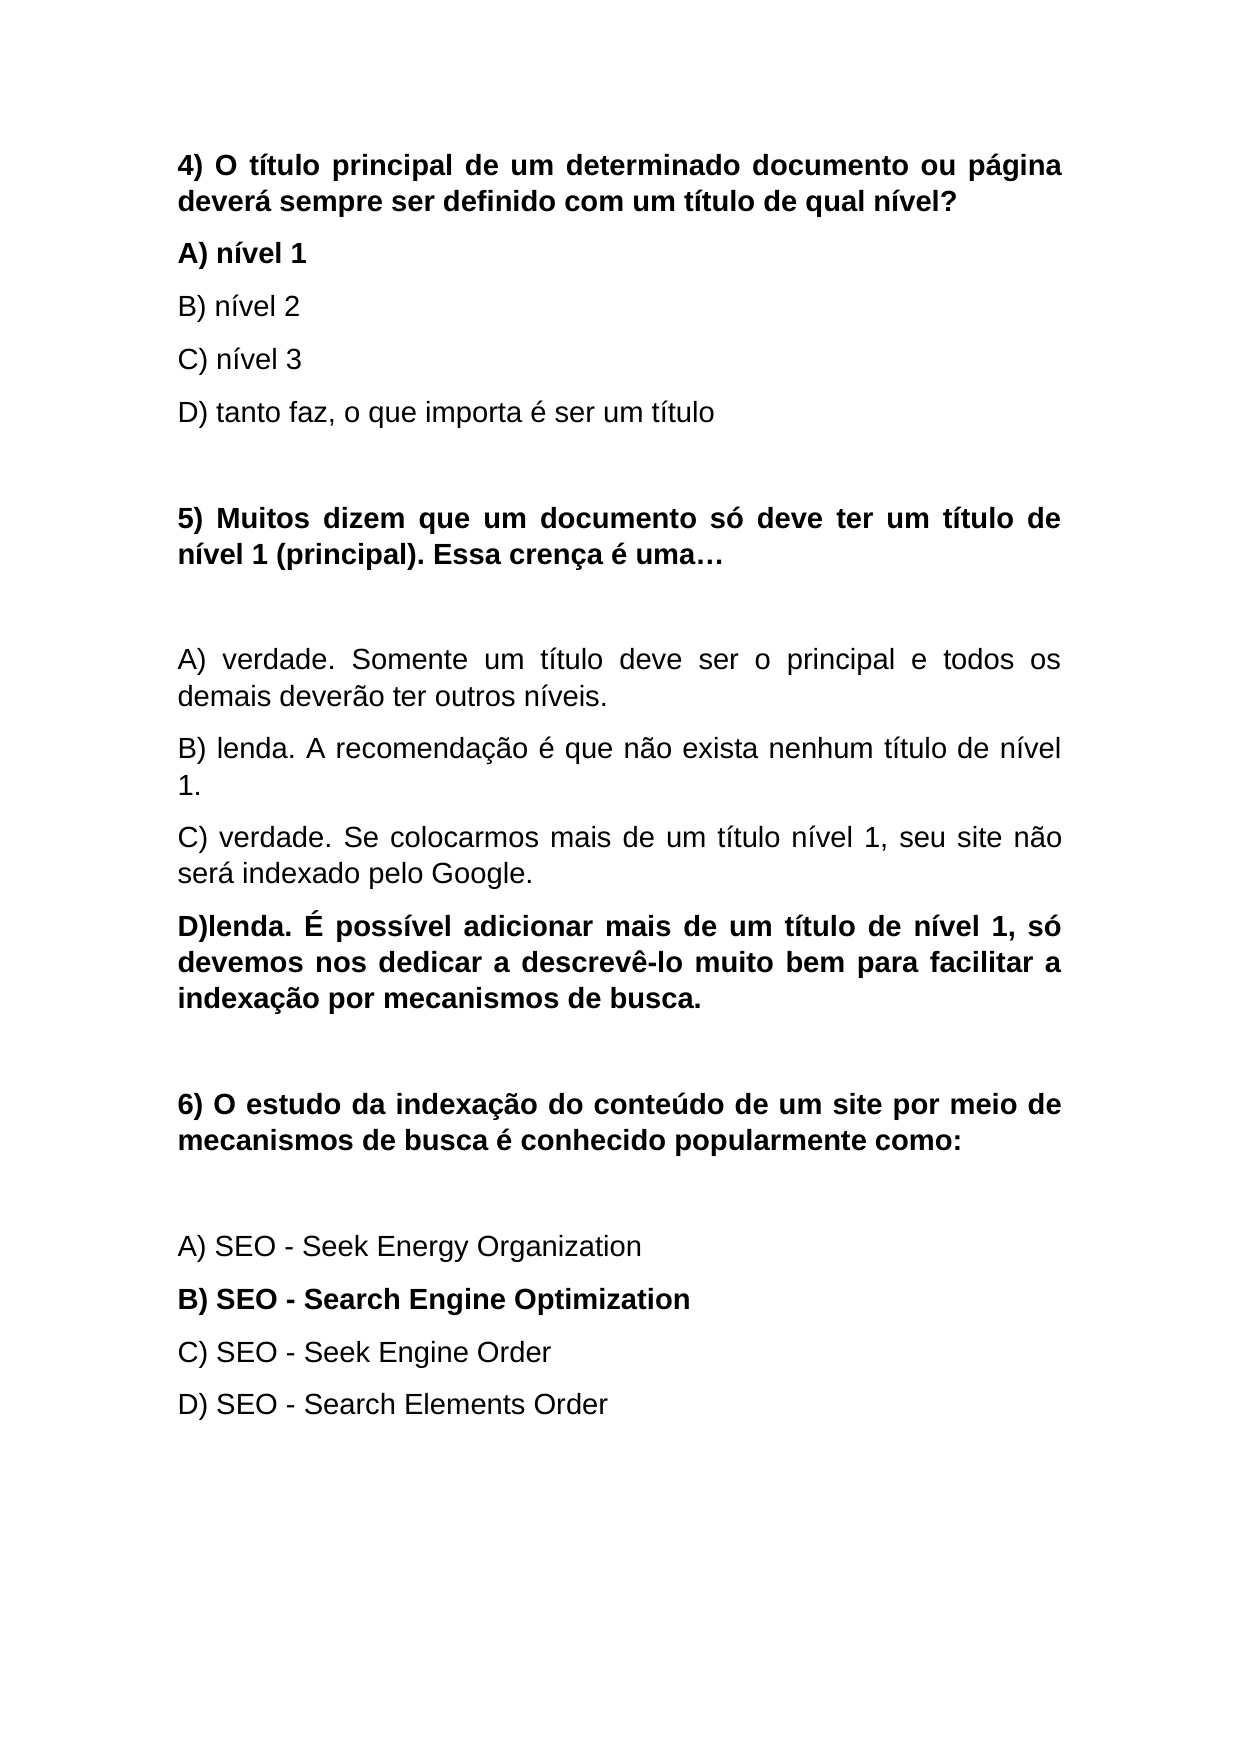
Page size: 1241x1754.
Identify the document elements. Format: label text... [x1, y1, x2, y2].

text B) SEO - Search Engine Optimization [177, 1282, 1063, 1315]
text 5) Muitos dizem que um documento só deve ter um título de nível 1 (principal). Essa crença é uma… [177, 501, 1063, 570]
text 6) O estudo da indexação do conteúdo de um site por meio de mecanismos de busca é conhecido popularmente como: [177, 1087, 1063, 1157]
text A) verdade. Somente um título deve ser o principal e todos os demais deverão ter outros níveis. [177, 642, 1063, 712]
text B) lenda. A recomendação é que não exista nenhum título de nível 1. [177, 731, 1063, 801]
text C) SEO - Seek Engine Order [177, 1334, 1063, 1368]
text C) verdade. Se colocarmos mais de um título nível 1, seu site não será indexado pelo Google. [177, 820, 1063, 890]
text D)lenda. É possível adicionar mais de um título de nível 1, só devemos nos dedicar a descrevê-lo muito bem para facilitar a indexação por mecanismos de busca. [177, 909, 1063, 1015]
text A) nível 1 [177, 237, 1063, 270]
text D) tanto faz, o que importa é ser um título [177, 395, 1063, 428]
text D) SEO - Search Elements Order [177, 1387, 1063, 1421]
text C) nível 3 [177, 342, 1063, 376]
text 4) O título principal de um determinado documento ou página deverá sempre ser definido com um título de qual nível? [177, 148, 1063, 217]
text B) nível 2 [177, 289, 1063, 323]
text A) SEO - Seek Energy Organization [177, 1229, 1063, 1262]
